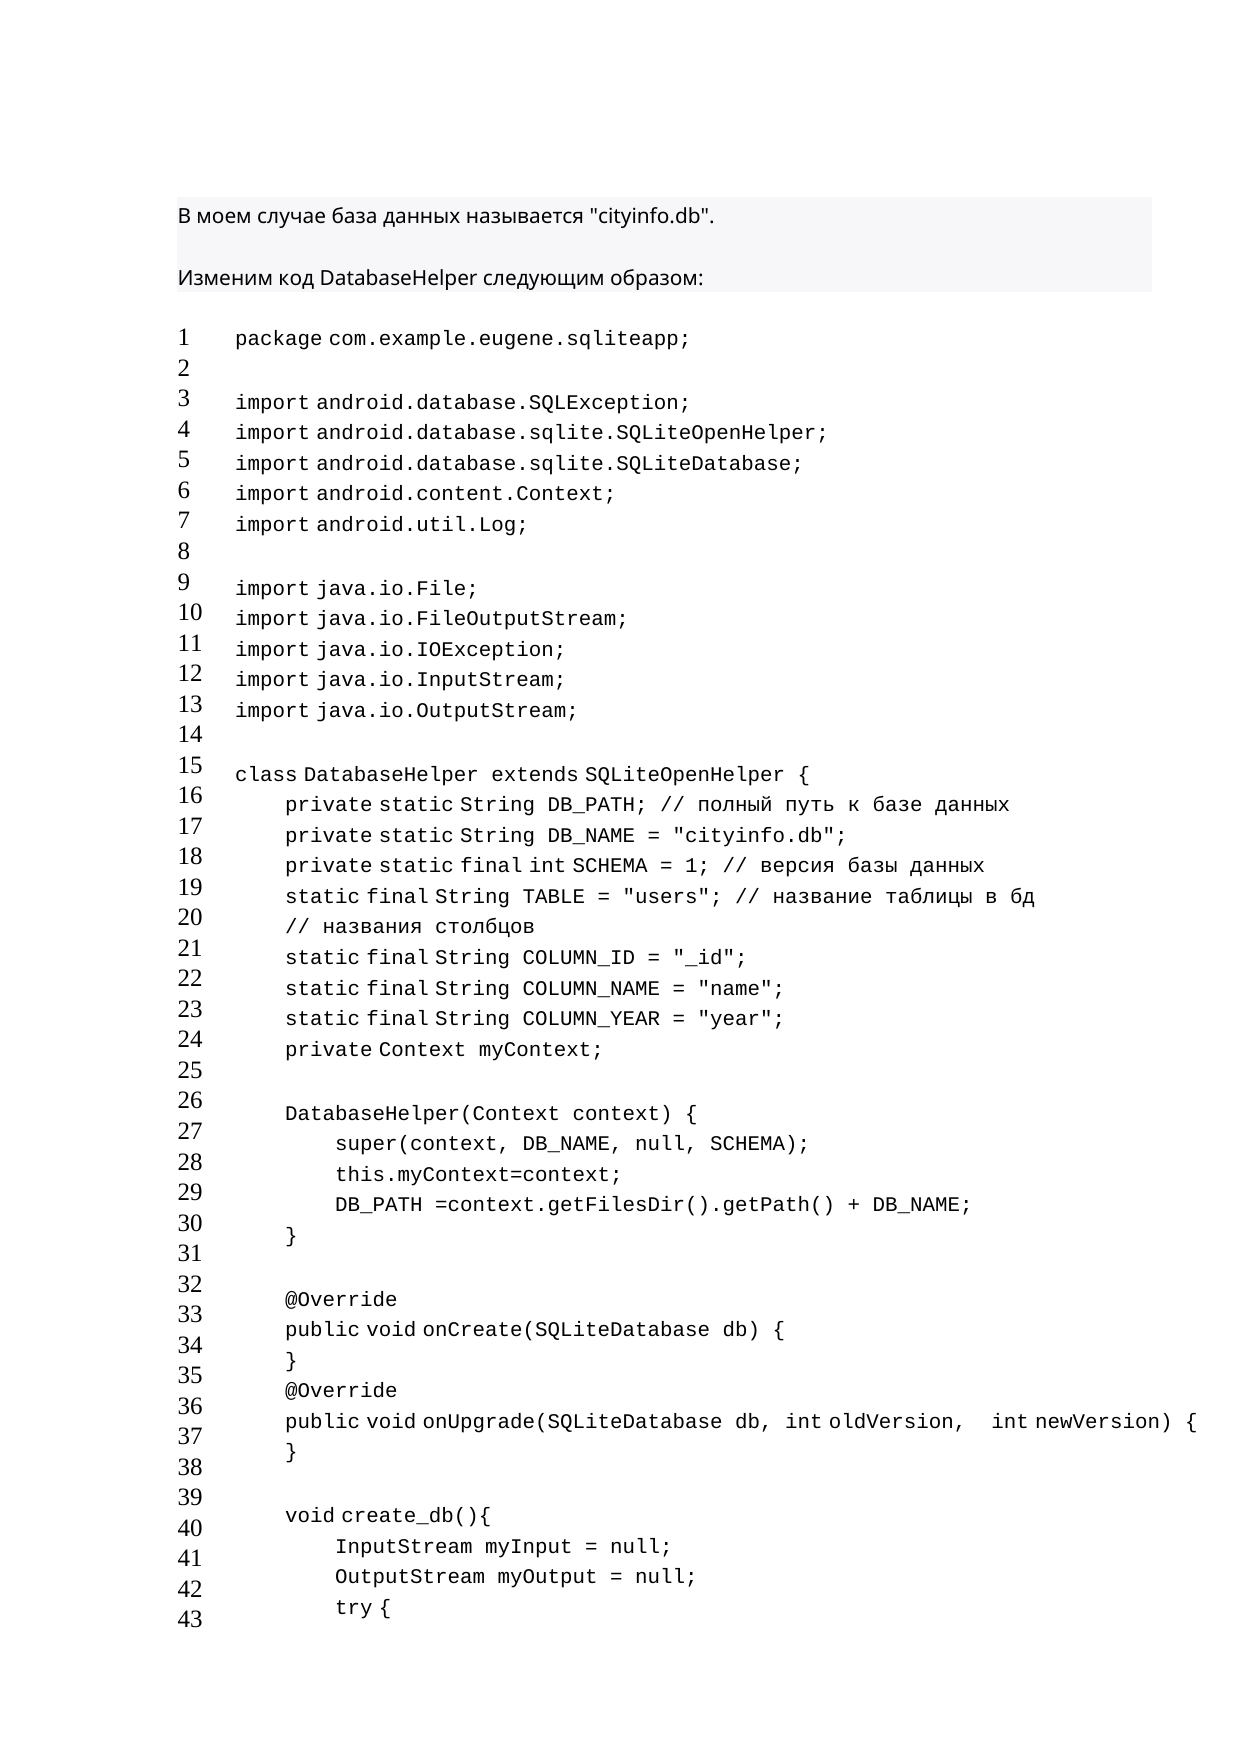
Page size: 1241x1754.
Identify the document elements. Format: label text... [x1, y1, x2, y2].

text В моем случае база данных называется "cityinfo.db". [177, 197, 1152, 230]
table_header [235, 321, 1240, 1633]
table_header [177, 321, 235, 1633]
text Изменим код DatabaseHelper следующим образом: [177, 259, 1152, 292]
